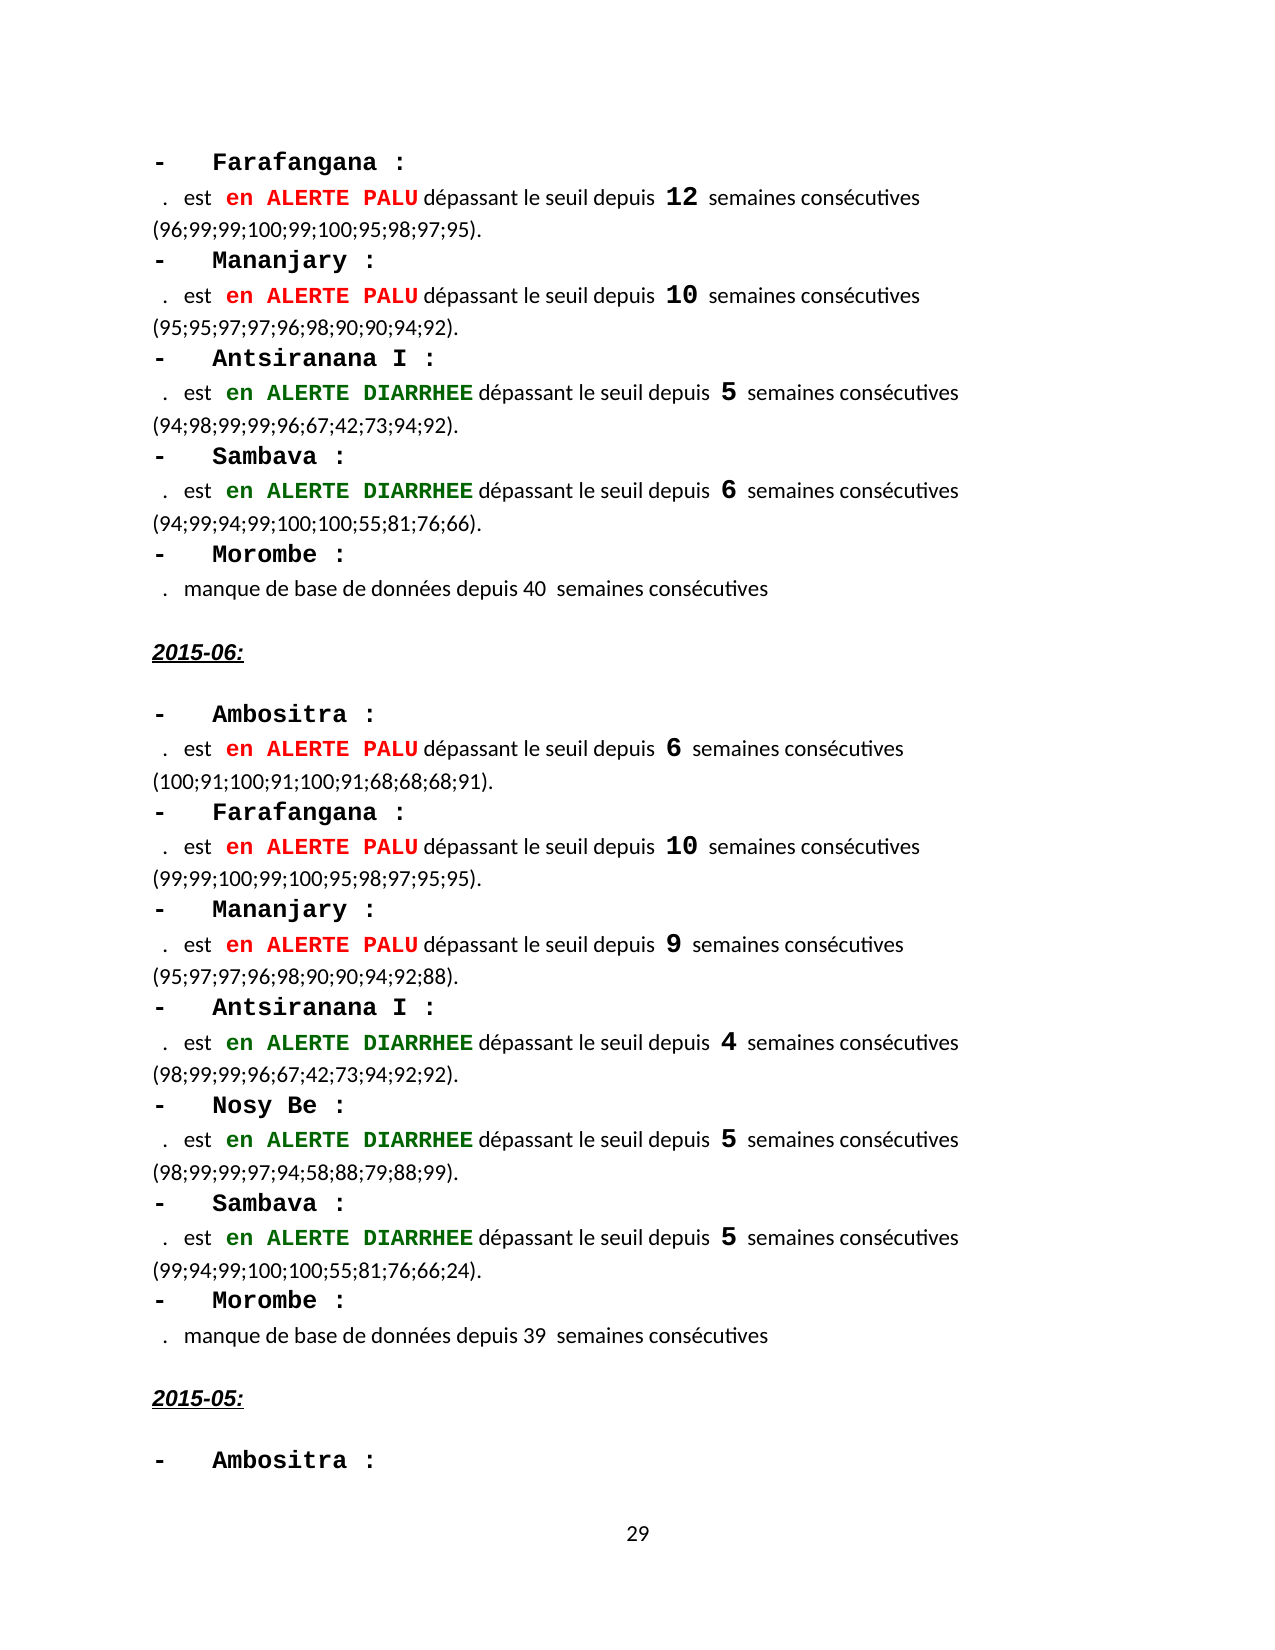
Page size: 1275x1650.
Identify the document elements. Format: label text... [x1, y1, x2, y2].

text . est en ALERTE PALU dépassant le seuil depuis 9 semaines consécutives (95;97;97;96;98;90;90;94;92;88). [152, 929, 1123, 990]
text - Morombe : [152, 541, 1123, 569]
text . est en ALERTE DIARRHEE dépassant le seuil depuis 5 semaines consécutives (94;98;99;99;96;67;42;73;94;92). [152, 378, 1123, 439]
text - Mananjary : [152, 248, 1123, 276]
text . est en ALERTE DIARRHEE dépassant le seuil depuis 4 semaines consécutives (98;99;99;96;67;42;73;94;92;92). [152, 1027, 1123, 1088]
text - Farafangana : [152, 799, 1123, 827]
text . est en ALERTE PALU dépassant le seuil depuis 12 semaines consécutives (96;99;99;100;99;100;95;98;97;95). [152, 183, 1123, 243]
text - Mananjary : [152, 897, 1123, 925]
text . est en ALERTE PALU dépassant le seuil depuis 10 semaines consécutives (95;95;97;97;96;98;90;90;94;92). [152, 280, 1123, 341]
text - Ambositra : [152, 1448, 1123, 1476]
text 2015-05: [152, 1385, 1123, 1412]
text . est en ALERTE DIARRHEE dépassant le seuil depuis 5 semaines consécutives (99;94;99;100;100;55;81;76;66;24). [152, 1223, 1123, 1284]
text - Farafangana : [152, 150, 1123, 178]
text 2015-06: [152, 638, 1123, 665]
text - Antsiranana I : [152, 346, 1123, 374]
text - Morombe : [152, 1288, 1123, 1316]
text . manque de base de données depuis 39 semaines consécutives [152, 1321, 1123, 1349]
text - Ambositra : [152, 701, 1123, 729]
text . est en ALERTE DIARRHEE dépassant le seuil depuis 6 semaines consécutives (94;99;94;99;100;100;55;81;76;66). [152, 476, 1123, 537]
text - Nosy Be : [152, 1092, 1123, 1121]
text - Antsiranana I : [152, 995, 1123, 1023]
text . est en ALERTE PALU dépassant le seuil depuis 6 semaines consécutives (100;91;100;91;100;91;68;68;68;91). [152, 734, 1123, 795]
text . manque de base de données depuis 40 semaines consécutives [152, 574, 1123, 602]
text - Sambava : [152, 443, 1123, 472]
text . est en ALERTE DIARRHEE dépassant le seuil depuis 5 semaines consécutives (98;99;99;97;94;58;88;79;88;99). [152, 1125, 1123, 1186]
text - Sambava : [152, 1190, 1123, 1219]
text . est en ALERTE PALU dépassant le seuil depuis 10 semaines consécutives (99;99;100;99;100;95;98;97;95;95). [152, 832, 1123, 893]
